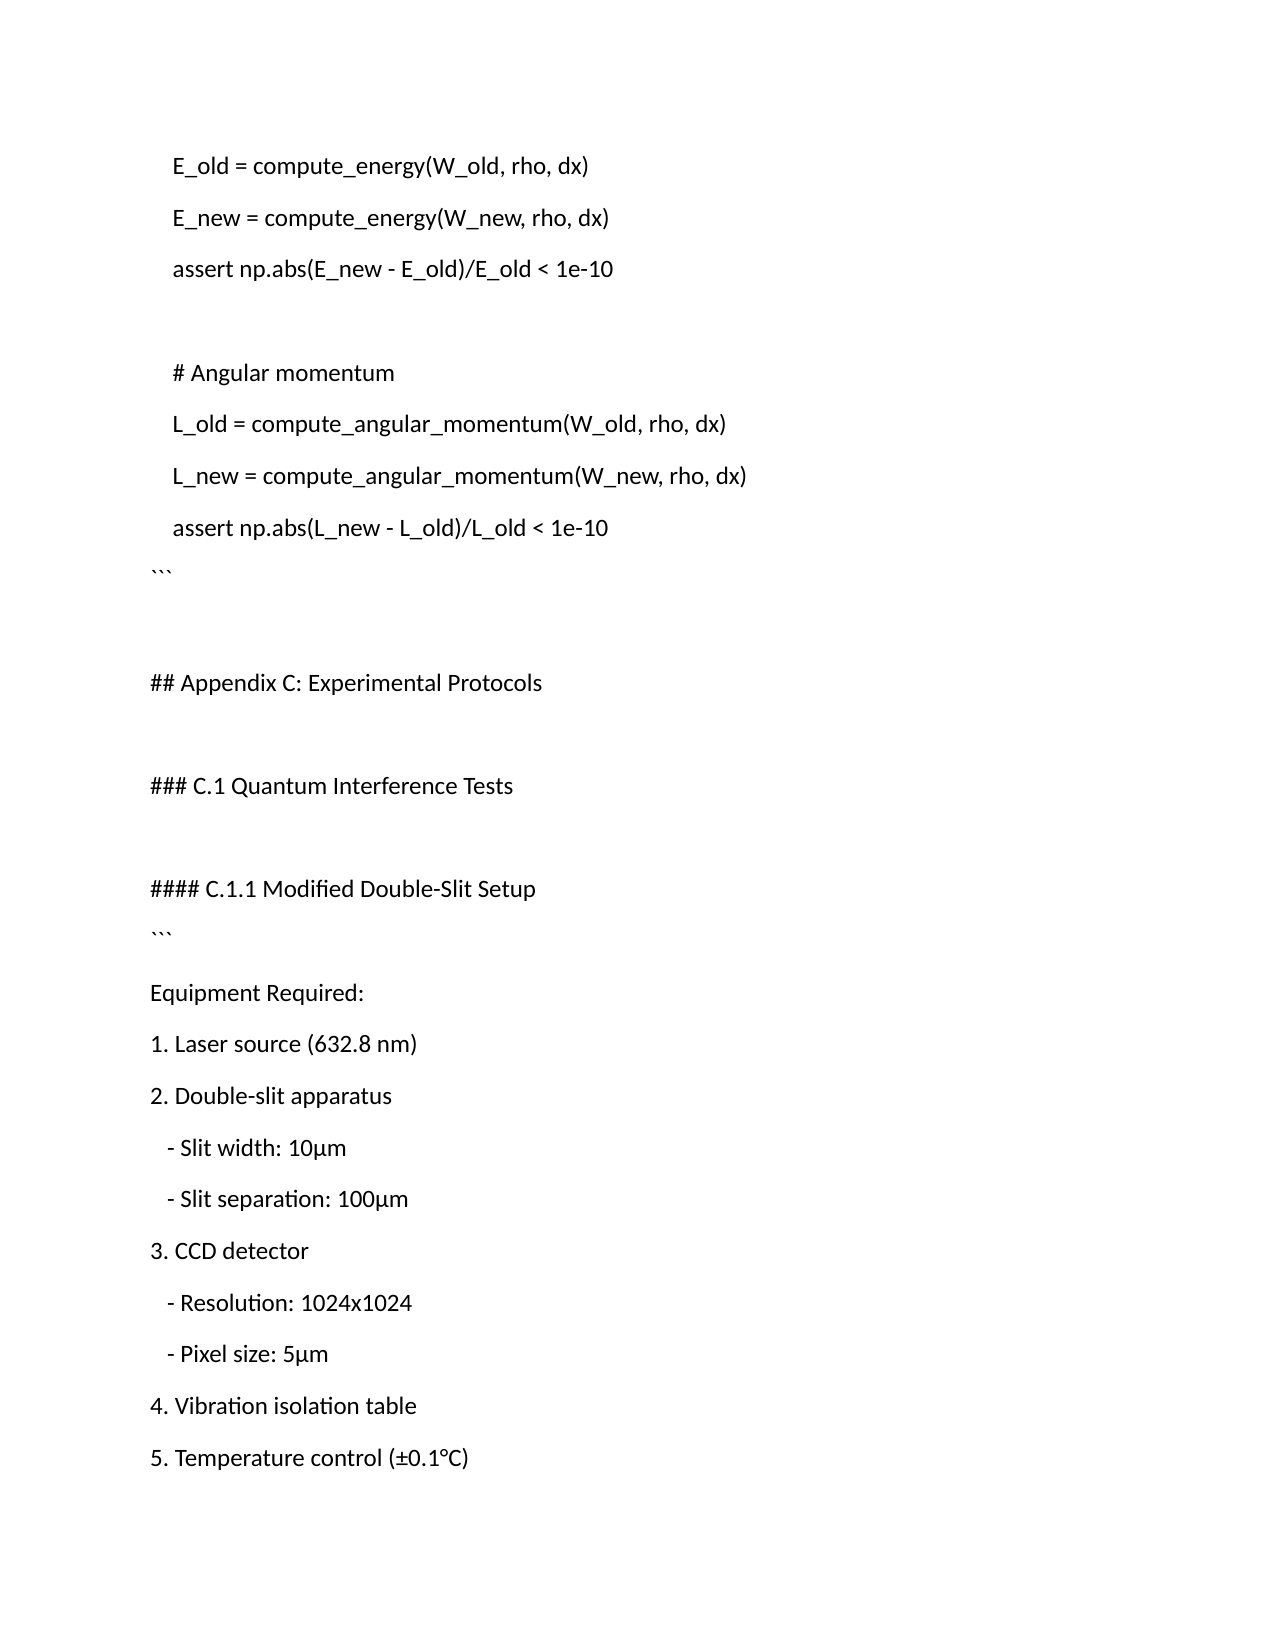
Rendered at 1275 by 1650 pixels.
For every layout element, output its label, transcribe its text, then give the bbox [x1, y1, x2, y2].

text - Resolution: 1024x1024 [150, 1287, 1125, 1317]
text Equipment Required: [150, 977, 1125, 1007]
text 4. Vibration isolation table [150, 1390, 1125, 1421]
text assert np.abs(L_new - L_old)/L_old < 1e-10 [150, 512, 1125, 542]
text ``` [150, 925, 1125, 956]
text 1. Laser source (632.8 nm) [150, 1028, 1125, 1059]
text 5. Temperature control (±0.1°C) [150, 1442, 1125, 1472]
text 3. CCD detector [150, 1235, 1125, 1266]
text ## Appendix C: Experimental Protocols [150, 667, 1125, 697]
text - Slit separation: 100μm [150, 1183, 1125, 1214]
text ### C.1 Quantum Interference Tests [150, 770, 1125, 801]
text - Slit width: 10μm [150, 1132, 1125, 1162]
text L_old = compute_angular_momentum(W_old, rho, dx) [150, 408, 1125, 439]
text E_new = compute_energy(W_new, rho, dx) [150, 202, 1125, 232]
text L_new = compute_angular_momentum(W_new, rho, dx) [150, 460, 1125, 491]
text # Angular momentum [150, 357, 1125, 387]
text - Pixel size: 5μm [150, 1338, 1125, 1369]
text E_old = compute_energy(W_old, rho, dx) [150, 150, 1125, 181]
text assert np.abs(E_new - E_old)/E_old < 1e-10 [150, 253, 1125, 284]
text #### C.1.1 Modified Double-Slit Setup [150, 873, 1125, 904]
text 2. Double-slit apparatus [150, 1080, 1125, 1111]
text ``` [150, 563, 1125, 594]
